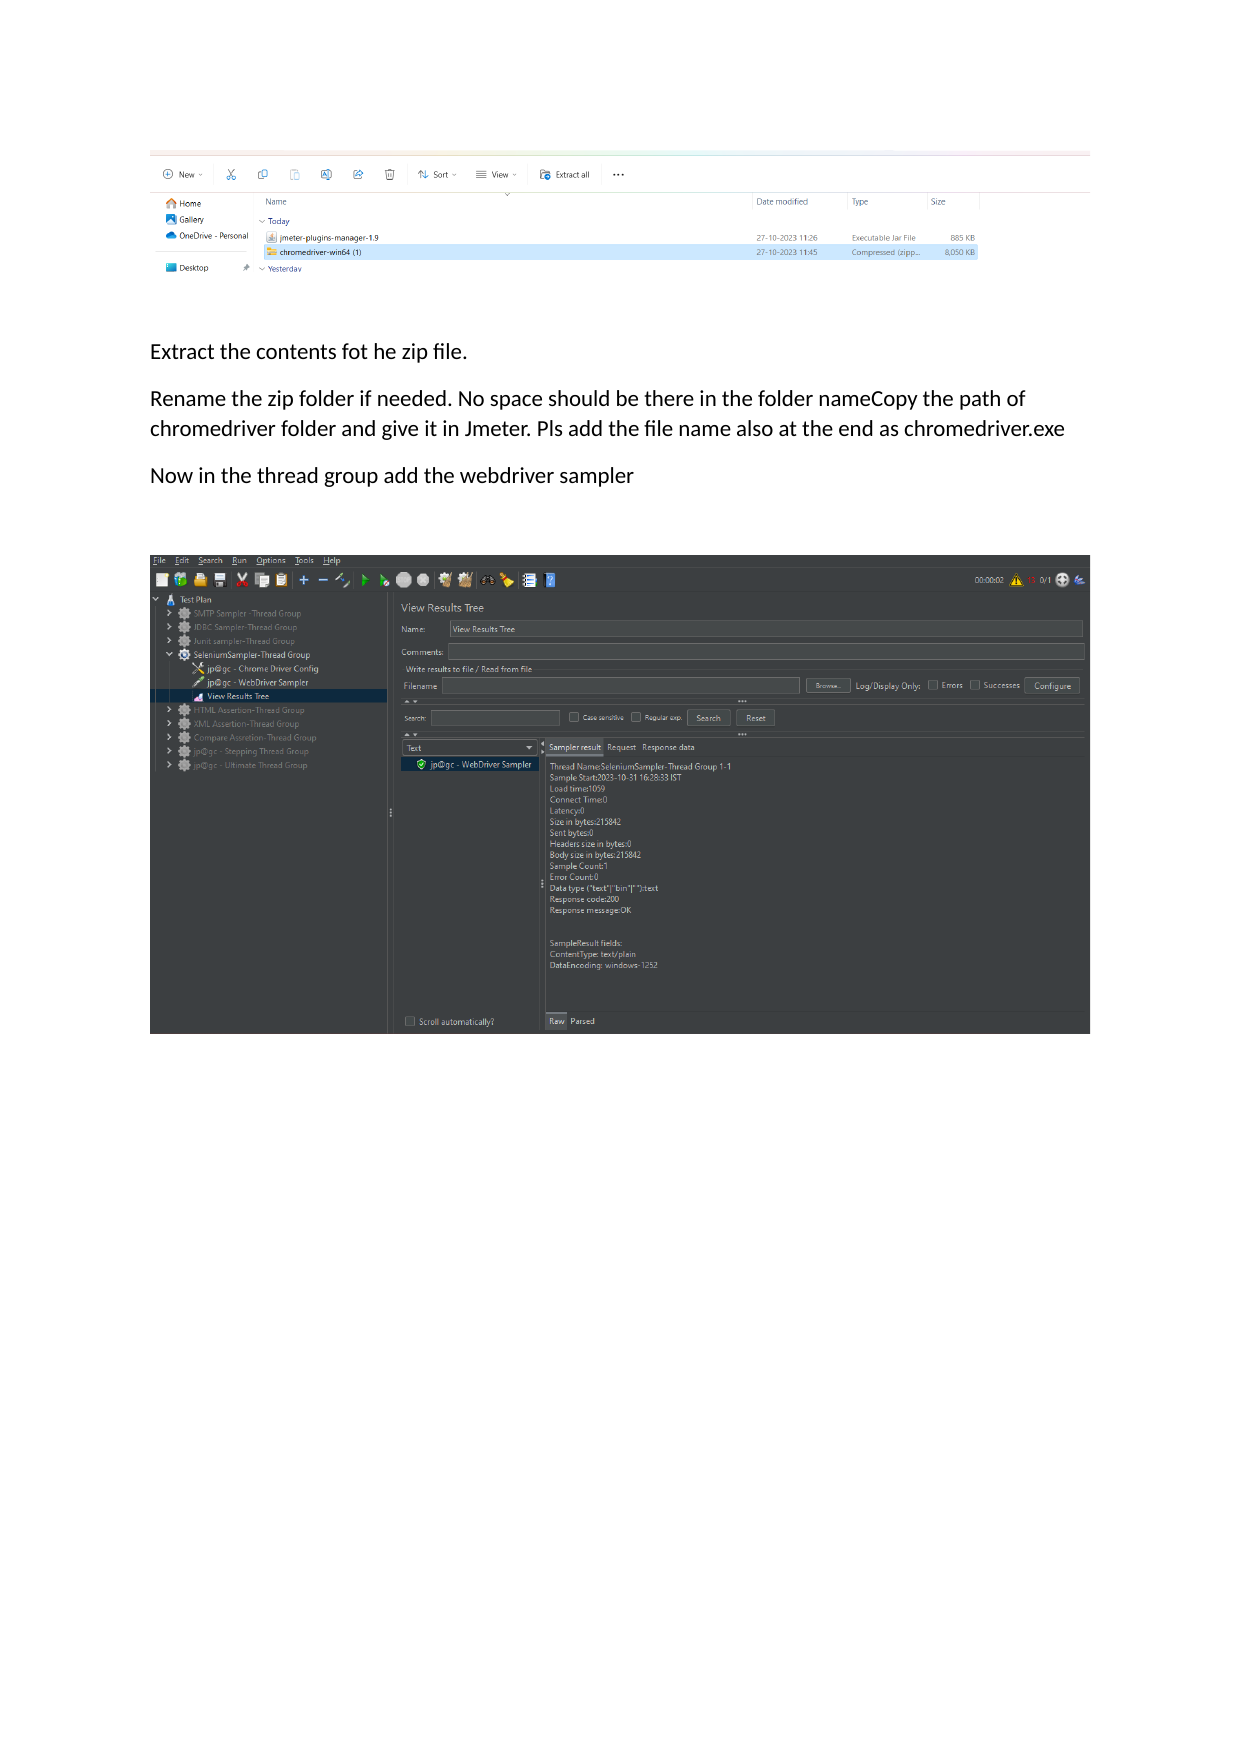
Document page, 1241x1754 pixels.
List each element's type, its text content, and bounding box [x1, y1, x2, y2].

text Now in the thread group add the webdriver sampler [150, 461, 1090, 489]
picture [150, 555, 1091, 1034]
picture [150, 150, 1091, 272]
text Rename the zip folder if needed. No space should be there in the folder nameCopy the path of chromedriver folder and give it in Jmeter. Pls add the file name also at the end as chromedriver.exe [150, 384, 1090, 442]
text Extract the contents fot he zip file. [150, 337, 1090, 365]
